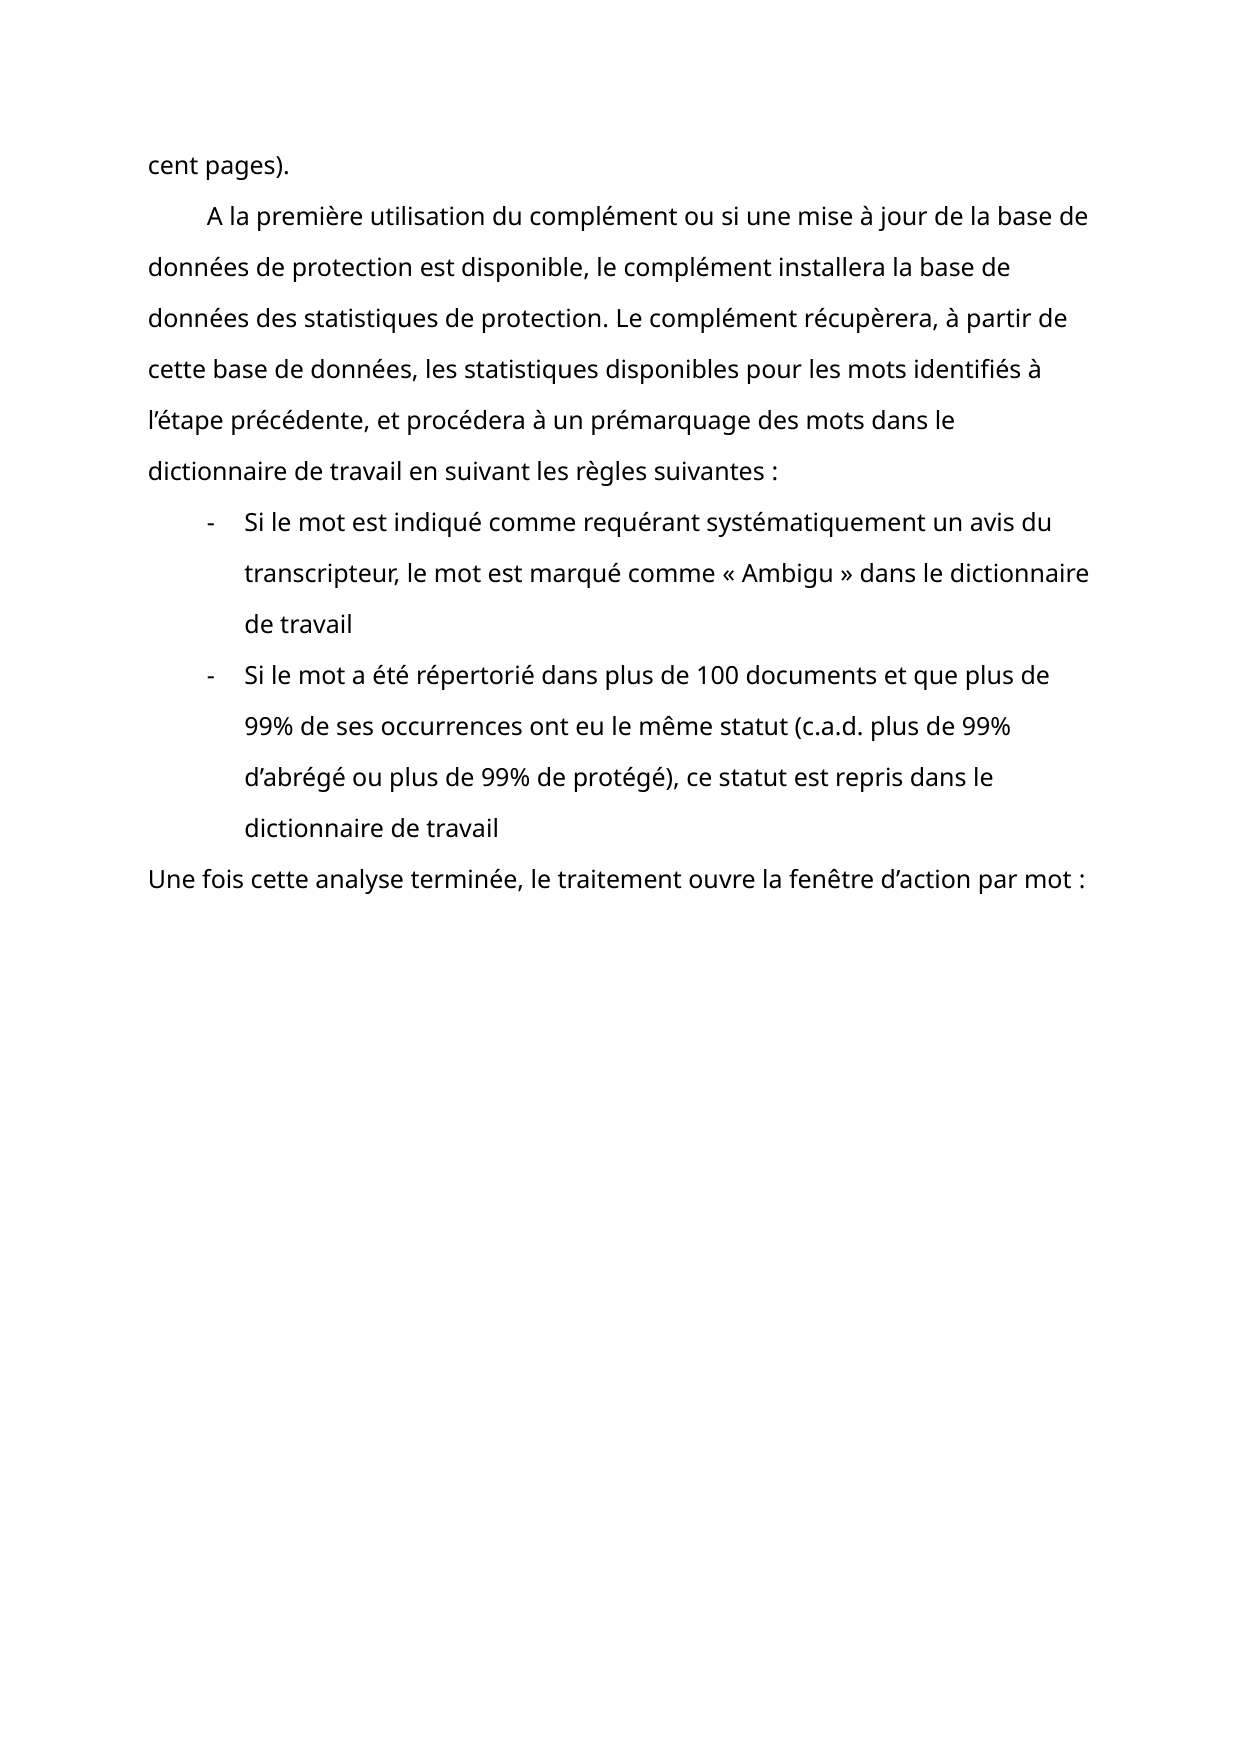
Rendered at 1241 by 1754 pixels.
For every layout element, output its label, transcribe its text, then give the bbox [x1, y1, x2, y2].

text A la première utilisation du complément ou si une mise à jour de la base de données de protection est disponible, le complément installera la base de données des statistiques de protection. Le complément récupèrera, à partir de cette base de données, les statistiques disponibles pour les mots identifiés à l’étape précédente, et procédera à un prémarquage des mots dans le dictionnaire de travail en suivant les règles suivantes : [148, 199, 1093, 488]
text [148, 148, 1093, 182]
list Si le mot a été répertorié dans plus de 100 documents et que plus de 99% de ses occurrences ont eu le même statut (c.a.d. plus de 99% d’abrégé ou plus de 99% de protégé), ce statut est repris dans le dictionnaire de travail [207, 658, 1093, 845]
list Si le mot est indiqué comme requérant systématiquement un avis du transcripteur, le mot est marqué comme « Ambigu » dans le dictionnaire de travail [207, 505, 1093, 641]
text Une fois cette analyse terminée, le traitement ouvre la fenêtre d’action par mot : [148, 862, 1093, 896]
